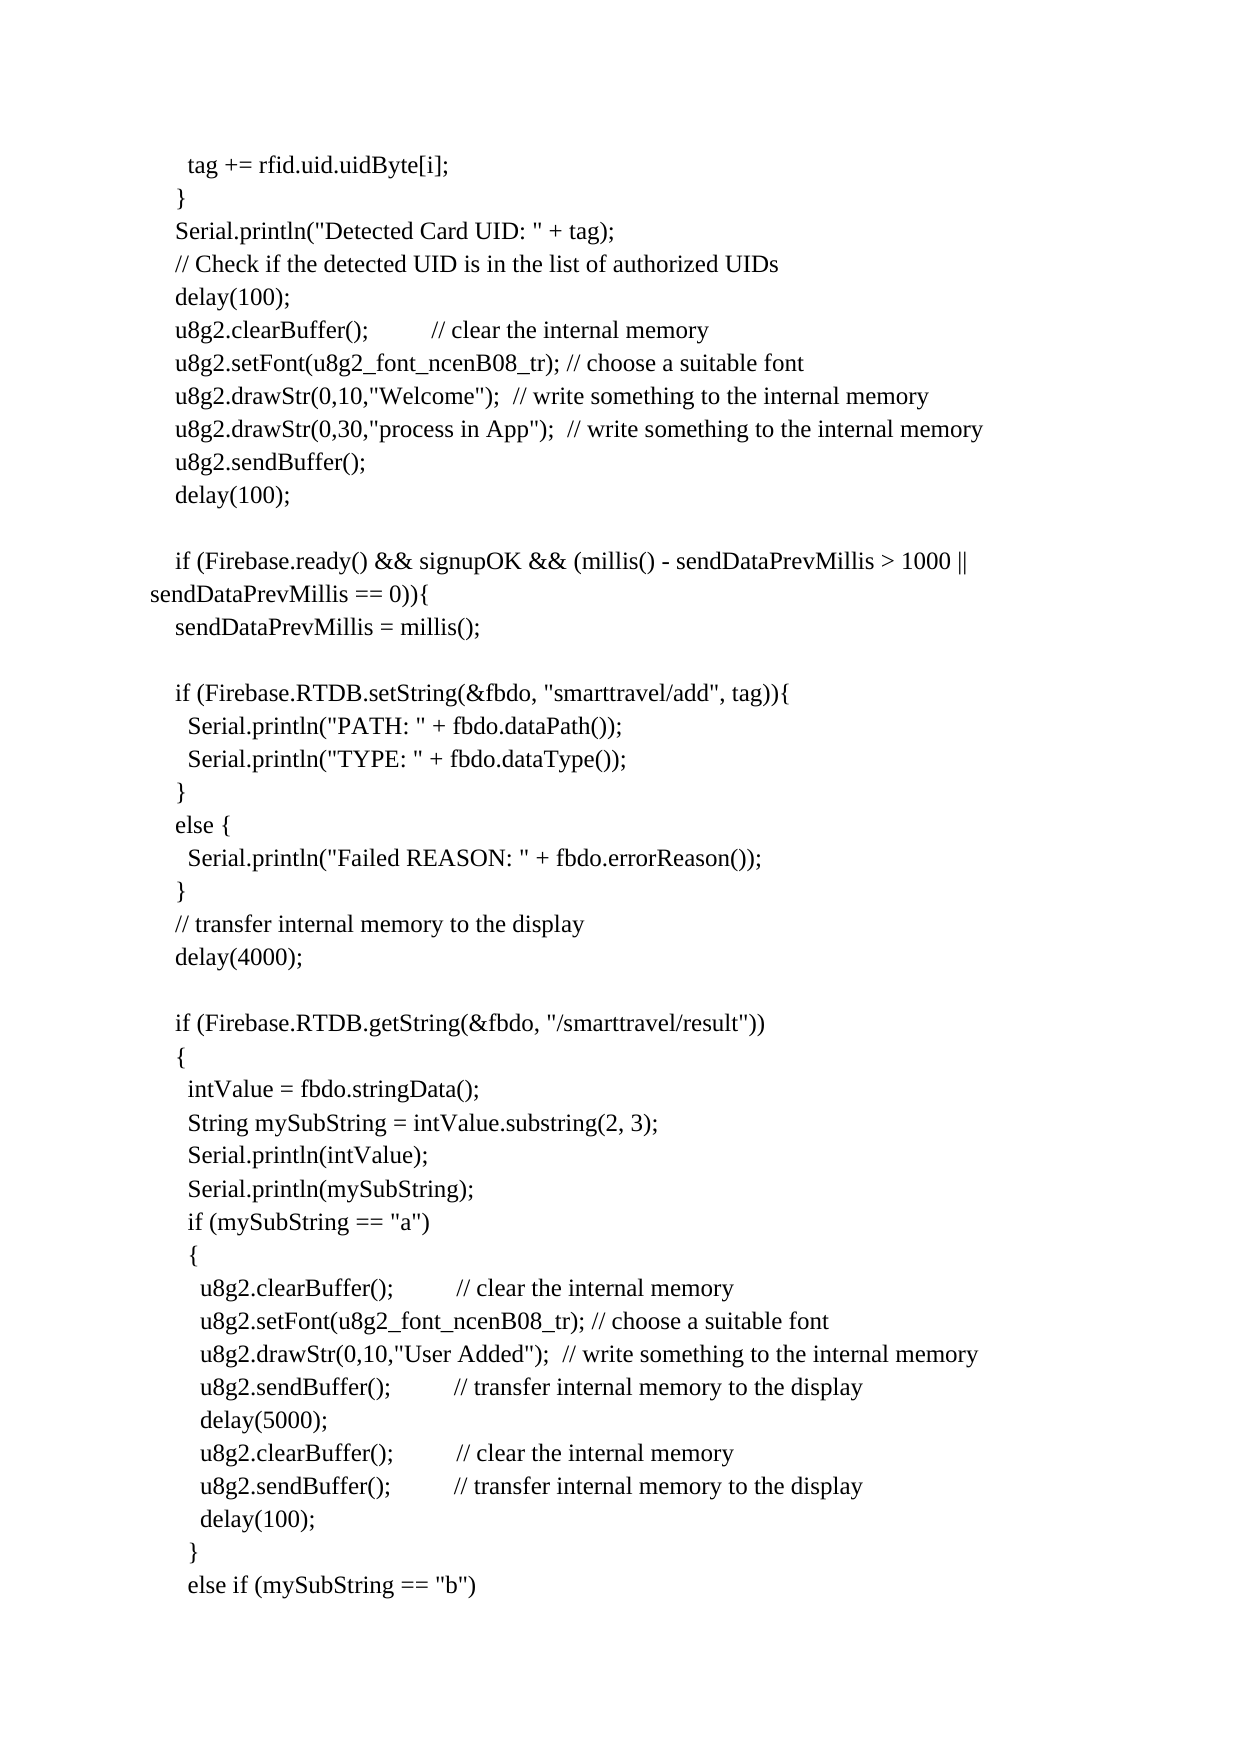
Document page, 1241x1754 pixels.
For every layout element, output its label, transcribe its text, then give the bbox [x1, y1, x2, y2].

text u8g2.drawStr(0,30,"process in App"); // write something to the internal memory [150, 414, 1090, 443]
text // transfer internal memory to the display [150, 909, 1090, 938]
text } [150, 876, 1090, 905]
text { [150, 1240, 1090, 1268]
text u8g2.drawStr(0,10,"Welcome"); // write something to the internal memory [150, 381, 1090, 410]
text Serial.println(mySubString); [150, 1174, 1090, 1202]
text u8g2.clearBuffer(); // clear the internal memory [150, 315, 1090, 344]
text u8g2.clearBuffer(); // clear the internal memory [150, 1273, 1090, 1301]
text if (mySubString == "a") [150, 1207, 1090, 1235]
text else if (mySubString == "b") [150, 1570, 1090, 1599]
text tag += rfid.uid.uidByte[i]; [150, 150, 1090, 179]
text Serial.println("Detected Card UID: " + tag); [150, 216, 1090, 245]
text } [150, 1537, 1090, 1566]
text u8g2.sendBuffer(); // transfer internal memory to the display [150, 1372, 1090, 1401]
text sendDataPrevMillis = millis(); [150, 612, 1090, 641]
text if (Firebase.RTDB.setString(&fbdo, "smarttravel/add", tag)){ [150, 678, 1090, 707]
text delay(5000); [150, 1405, 1090, 1433]
text Serial.println(intValue); [150, 1141, 1090, 1169]
text // Check if the detected UID is in the list of authorized UIDs [150, 249, 1090, 278]
text String mySubString = intValue.substring(2, 3); [150, 1108, 1090, 1136]
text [150, 1438, 1090, 1467]
text u8g2.sendBuffer(); [150, 447, 1090, 476]
text } [150, 777, 1090, 806]
text if (Firebase.RTDB.getString(&fbdo, "/smarttravel/result")) [150, 1008, 1090, 1037]
text u8g2.setFont(u8g2_font_ncenB08_tr); // choose a suitable font [150, 348, 1090, 377]
text delay(100); [150, 480, 1090, 509]
text { [150, 1042, 1090, 1070]
text Serial.println("PATH: " + fbdo.dataPath()); [150, 711, 1090, 740]
text } [150, 183, 1090, 212]
text u8g2.setFont(u8g2_font_ncenB08_tr); // choose a suitable font [150, 1306, 1090, 1334]
text u8g2.sendBuffer(); // transfer internal memory to the display [150, 1471, 1090, 1499]
text u8g2.drawStr(0,10,"User Added"); // write something to the internal memory [150, 1339, 1090, 1367]
text if (Firebase.ready() && signupOK && (millis() - sendDataPrevMillis > 1000 || sendDataPrevMillis == 0)){ [150, 546, 1090, 608]
text delay(4000); [150, 942, 1090, 971]
text else { [150, 810, 1090, 839]
text intValue = fbdo.stringData(); [150, 1074, 1090, 1103]
text delay(100); [150, 282, 1090, 311]
text delay(100); [150, 1504, 1090, 1533]
text Serial.println("TYPE: " + fbdo.dataType()); [150, 744, 1090, 773]
text Serial.println("Failed REASON: " + fbdo.errorReason()); [150, 843, 1090, 872]
